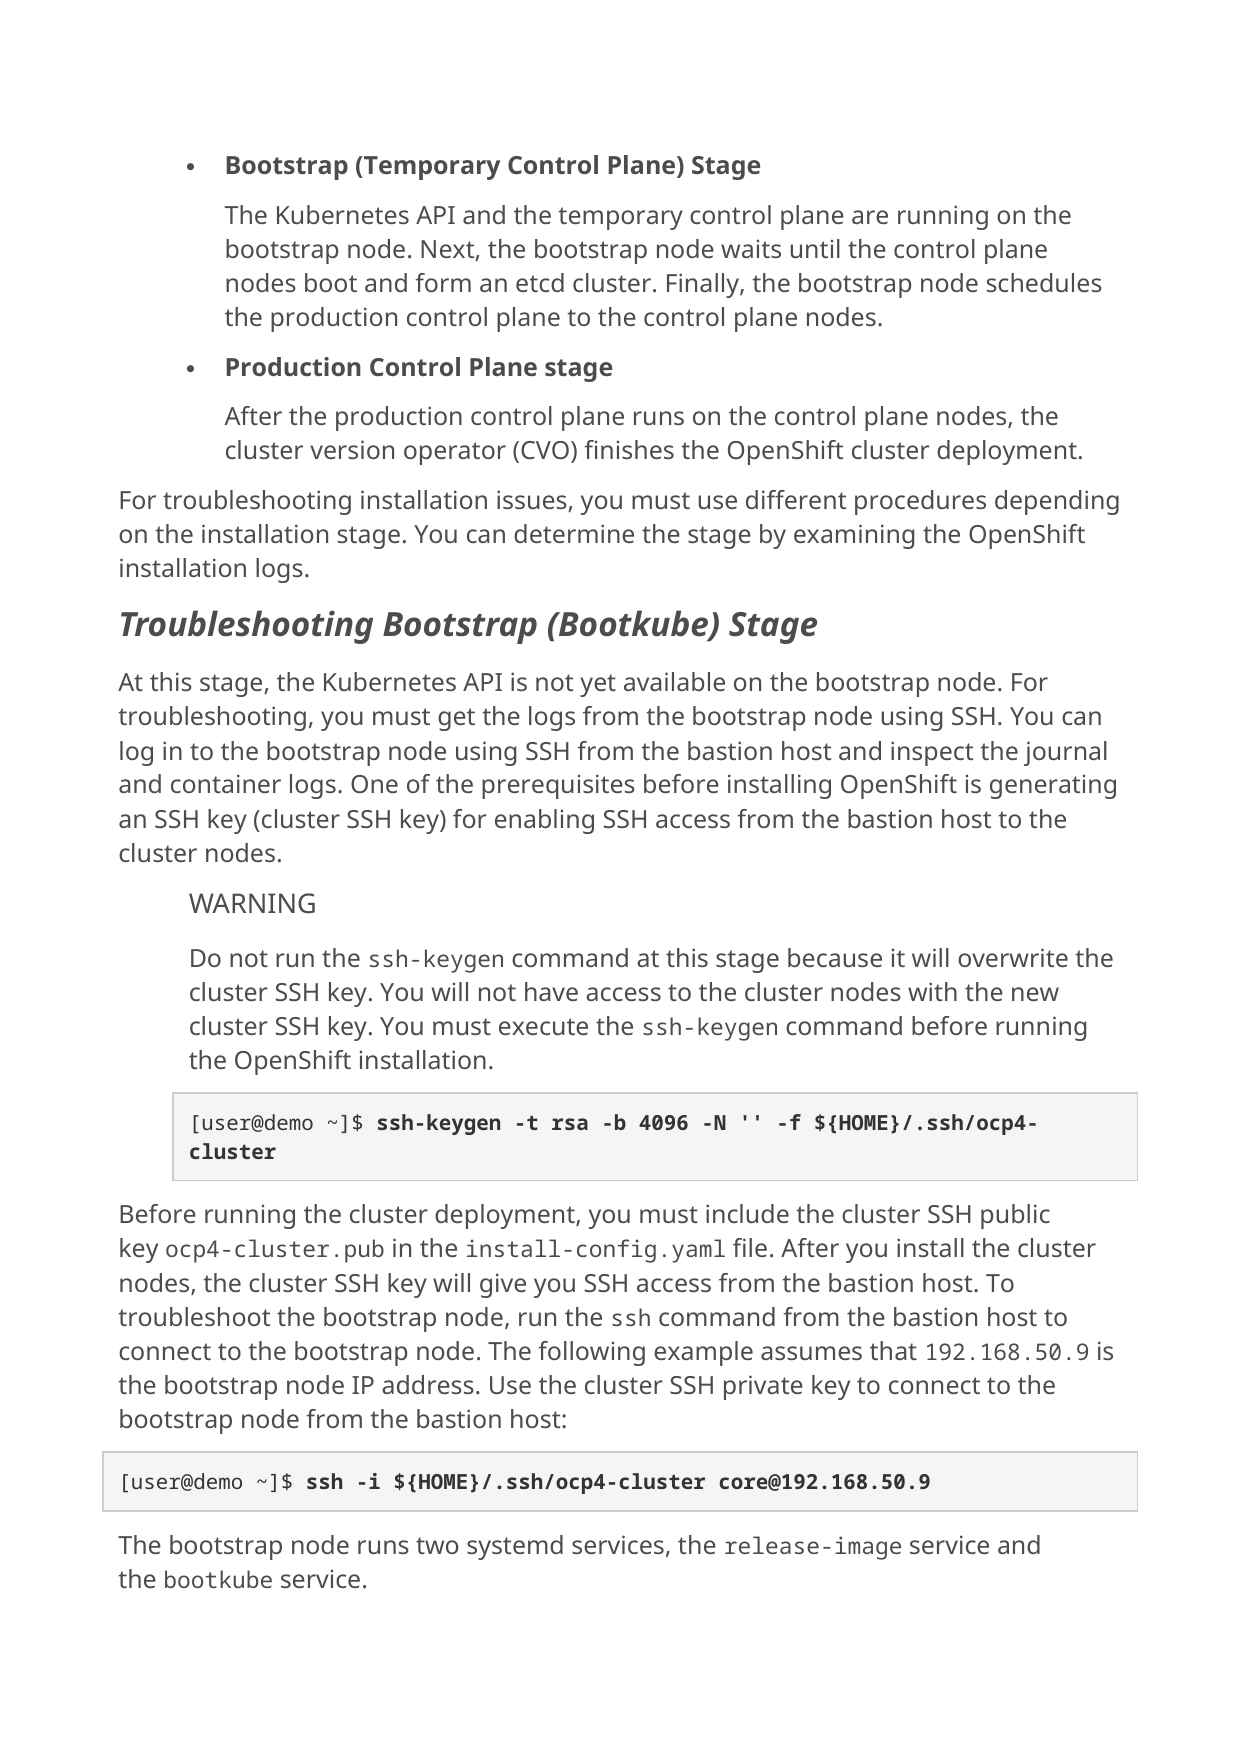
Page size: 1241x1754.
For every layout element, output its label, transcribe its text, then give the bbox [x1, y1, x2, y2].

subtitle Troubleshooting Bootstrap (Bootkube) Stage [118, 600, 1122, 646]
text The bootstrap node runs two systemd services, the release-image service and the bootkube service. [118, 1527, 1122, 1596]
text Before running the cluster deployment, you must include the cluster SSH public key ocp4-cluster.pub in the install-config.yaml file. After you install the cluster nodes, the cluster SSH key will give you SSH access from the bastion host. To troubleshoot the bootstrap node, run the ssh command from the bastion host to connect to the bootstrap node. The following example assumes that 192.168.50.9 is the bootstrap node IP address. Use the cluster SSH private key to connect to the bootstrap node from the bastion host: [118, 1197, 1122, 1436]
text Do not run the ssh-keygen command at this stage because it will overwrite the cluster SSH key. You will not have access to the cluster nodes with the new cluster SSH key. You must execute the ssh-keygen command before running the OpenShift installation. [188, 940, 1122, 1077]
text For troubleshooting installation issues, you must use different procedures depending on the installation stage. You can determine the stage by examining the OpenShift installation logs. [118, 483, 1122, 585]
list Bootstrap (Temporary Control Plane) Stage [187, 148, 1122, 182]
text [user@demo ~]$ ssh-keygen -t rsa -b 4096 -N '' -f ${HOME}/.ssh/ocp4-cluster [174, 1094, 1137, 1180]
text The Kubernetes API and the temporary control plane are running on the bootstrap node. Next, the bootstrap node waits until the control plane nodes boot and form an etcd cluster. Finally, the bootstrap node schedules the production control plane to the control plane nodes. [224, 197, 1122, 333]
subtitle WARNING [188, 885, 1122, 922]
text After the production control plane runs on the control plane nodes, the cluster version operator (CVO) finishes the OpenShift cluster deployment. [224, 399, 1122, 467]
list Production Control Plane stage [187, 349, 1122, 383]
text [user@demo ~]$ ssh -i ${HOME}/.ssh/ocp4-cluster core@192.168.50.9 [104, 1453, 1137, 1510]
text At this stage, the Kubernetes API is not yet available on the bootstrap node. For troubleshooting, you must get the logs from the bootstrap node using SSH. You can log in to the bootstrap node using SSH from the bastion host and inspect the journal and container logs. One of the prerequisites before installing OpenShift is generating an SSH key (cluster SSH key) for enabling SSH access from the bastion host to the cluster nodes. [118, 665, 1122, 869]
